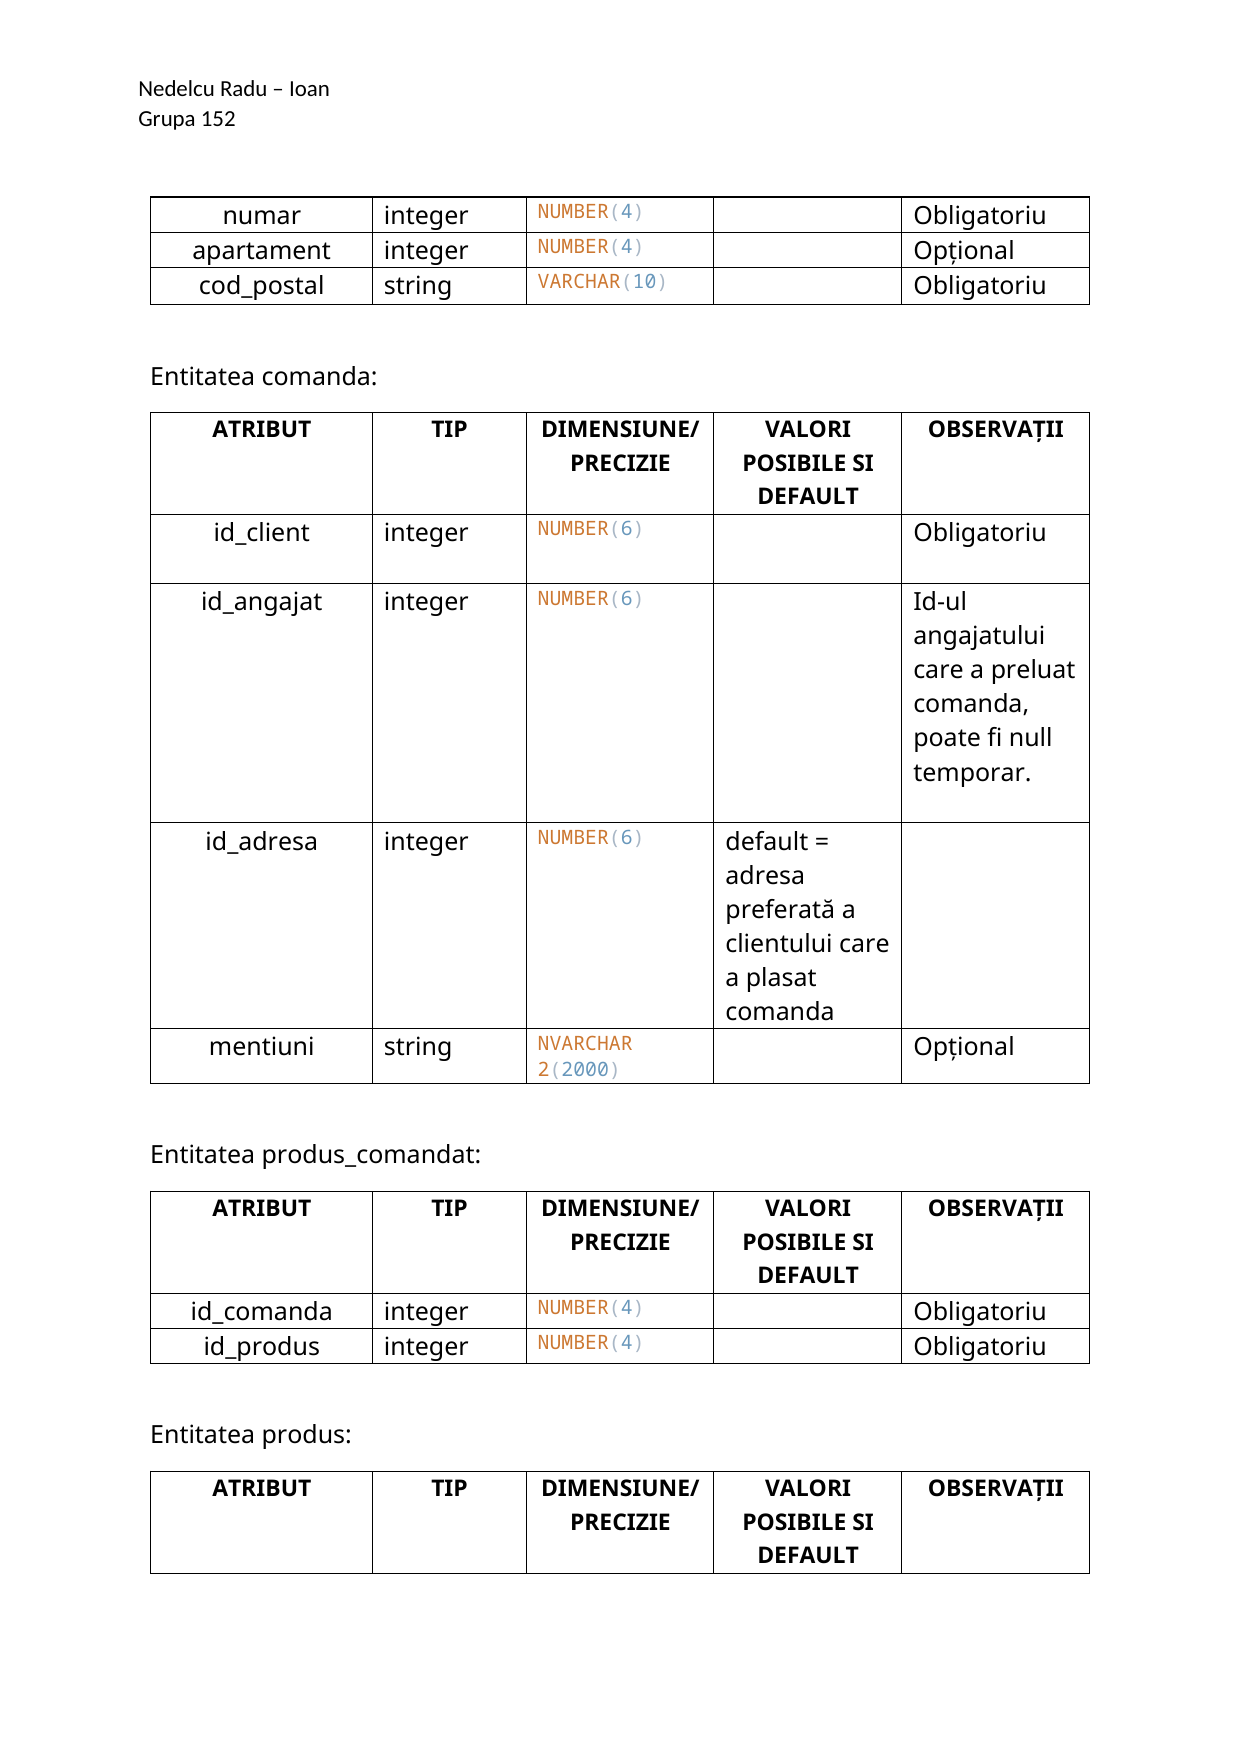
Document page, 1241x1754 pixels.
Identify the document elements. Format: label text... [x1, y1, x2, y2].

table_cell Obligatoriu [902, 1294, 1089, 1328]
table_cell id_produs [151, 1329, 372, 1363]
table_cell [714, 233, 901, 267]
table_cell mentiuni [151, 1029, 372, 1083]
text Entitatea produs_comandat: [150, 1137, 1090, 1171]
table_cell [714, 515, 901, 583]
table_header ATRIBUT [151, 1472, 372, 1572]
table_cell id_angajat [151, 584, 372, 822]
table_cell [714, 268, 901, 304]
table_header VALORI POSIBILE SI DEFAULT [714, 1472, 901, 1572]
table_header ATRIBUT [151, 413, 372, 514]
table_cell NUMBER(4) [527, 1294, 713, 1328]
table_cell Opțional [902, 233, 1089, 267]
table_cell NUMBER(6) [527, 823, 713, 1028]
table_cell [714, 1294, 901, 1328]
table_cell id_comanda [151, 1294, 372, 1328]
table_cell integer [373, 1329, 526, 1363]
table_cell cod_postal [151, 268, 372, 304]
table_header DIMENSIUNE/ PRECIZIE [527, 1472, 713, 1572]
table_header OBSERVAȚII [902, 413, 1089, 514]
table_cell integer [373, 233, 526, 267]
table_header VALORI POSIBILE SI DEFAULT [714, 413, 901, 514]
table_cell [714, 1329, 901, 1363]
table_cell integer [373, 823, 526, 1028]
table_cell string [373, 268, 526, 304]
table_cell integer [373, 1294, 526, 1328]
table_cell integer [373, 198, 526, 232]
table_cell Obligatoriu [902, 268, 1089, 304]
table_header TIP [373, 1472, 526, 1572]
table_cell [902, 823, 1089, 1028]
table_cell integer [373, 584, 526, 822]
table_cell id_adresa [151, 823, 372, 1028]
table_cell [714, 198, 901, 232]
table_cell NVARCHAR2(2000) [527, 1029, 713, 1083]
table_cell NUMBER(6) [527, 515, 713, 583]
table_cell integer [373, 515, 526, 583]
table_cell VARCHAR(10) [527, 268, 713, 304]
table_header TIP [373, 413, 526, 514]
table_cell NUMBER(4) [527, 198, 713, 232]
table_cell [714, 584, 901, 822]
table_cell Obligatoriu [902, 1329, 1089, 1363]
table_header ATRIBUT [151, 1192, 372, 1292]
table_header OBSERVAȚII [902, 1192, 1089, 1292]
table_cell Id-ul angajatului care a preluat comanda, poate fi null temporar. [902, 584, 1089, 822]
table_cell Opțional [902, 1029, 1089, 1083]
text Entitatea produs: [150, 1417, 1090, 1451]
table_header DIMENSIUNE/ PRECIZIE [527, 413, 713, 514]
table_cell Obligatoriu [902, 198, 1089, 232]
table_cell Obligatoriu [902, 515, 1089, 583]
table_header VALORI POSIBILE SI DEFAULT [714, 1192, 901, 1292]
table_cell id_client [151, 515, 372, 583]
table_cell numar [151, 198, 372, 232]
table_cell string [373, 1029, 526, 1083]
table_header OBSERVAȚII [902, 1472, 1089, 1572]
table_cell NUMBER(4) [527, 1329, 713, 1363]
table_cell [714, 1029, 901, 1083]
table_cell apartament [151, 233, 372, 267]
table_header TIP [373, 1192, 526, 1292]
text Entitatea comanda: [150, 358, 1090, 392]
table_header DIMENSIUNE/ PRECIZIE [527, 1192, 713, 1292]
table_cell default = adresa preferată a clientului care a plasat comanda [714, 823, 901, 1028]
table_cell NUMBER(4) [527, 233, 713, 267]
table_cell NUMBER(6) [527, 584, 713, 822]
